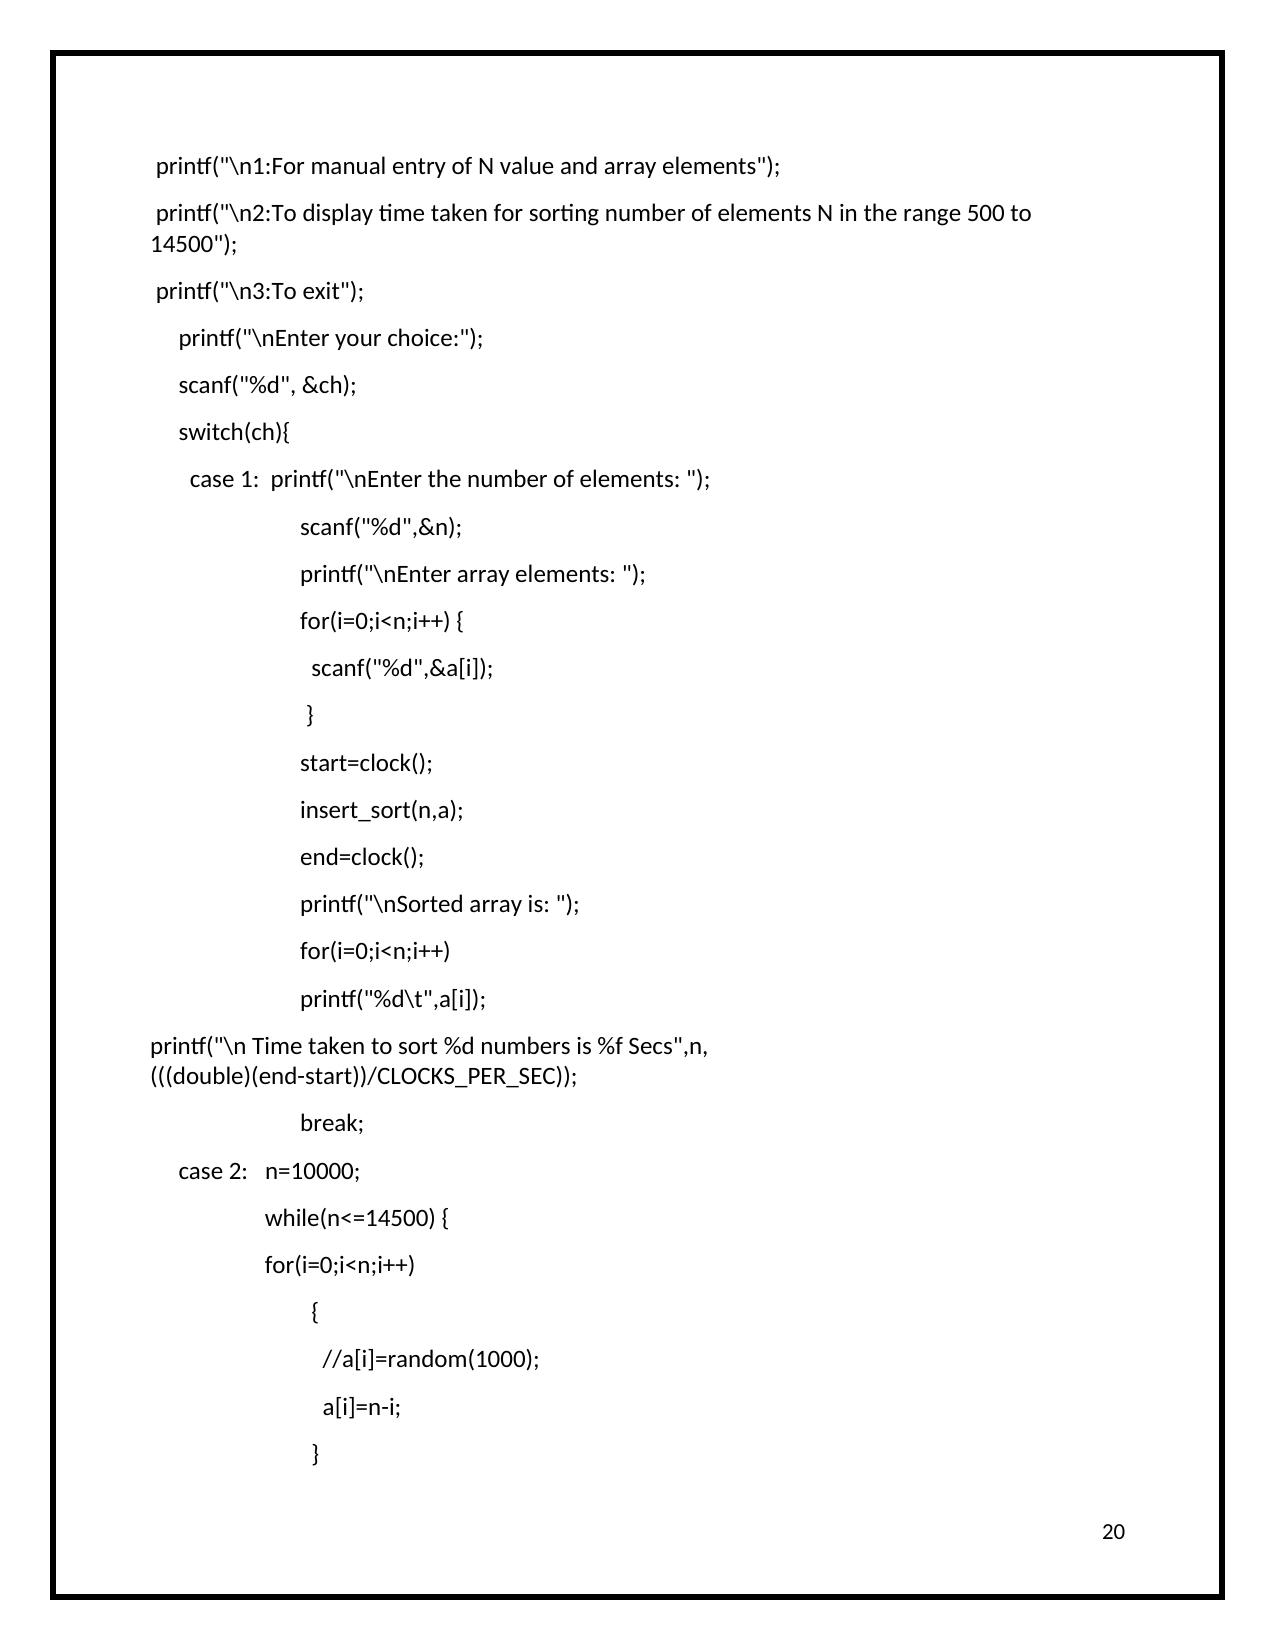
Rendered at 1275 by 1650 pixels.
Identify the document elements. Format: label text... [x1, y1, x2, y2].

text break; [150, 1108, 1125, 1138]
text printf("%d\t",a[i]); [150, 983, 1125, 1013]
text scanf("%d",&n); [150, 511, 1125, 541]
text while(n<=14500) { [150, 1202, 1125, 1232]
text scanf("%d", &ch); [150, 369, 1125, 400]
text insert_sort(n,a); [150, 794, 1125, 824]
text start=clock(); [150, 747, 1125, 777]
text end=clock(); [150, 841, 1125, 872]
text printf("\n2:To display time taken for sorting number of elements N in the range 500 to 14500"); [150, 197, 1125, 258]
text //a[i]=random(1000); [150, 1343, 1125, 1374]
text printf("\nSorted array is: "); [150, 888, 1125, 919]
text printf("\nEnter your choice:"); [150, 322, 1125, 353]
text } [150, 1438, 1125, 1468]
text a[i]=n-i; [150, 1391, 1125, 1421]
text printf("\n1:For manual entry of N value and array elements"); [150, 150, 1125, 181]
text for(i=0;i<n;i++) [150, 1249, 1125, 1280]
text switch(ch){ [150, 416, 1125, 447]
text { [150, 1296, 1125, 1327]
text case 2: n=10000; [150, 1155, 1125, 1185]
text for(i=0;i<n;i++) { [150, 605, 1125, 636]
text for(i=0;i<n;i++) [150, 936, 1125, 966]
text printf("\n3:To exit"); [150, 275, 1125, 305]
text } [150, 699, 1125, 730]
text printf("\n Time taken to sort %d numbers is %f Secs",n, (((double)(end-start))/CLOCKS_PER_SEC)); [150, 1030, 1125, 1091]
text scanf("%d",&a[i]); [150, 652, 1125, 683]
text printf("\nEnter array elements: "); [150, 558, 1125, 588]
text case 1: printf("\nEnter the number of elements: "); [150, 464, 1125, 494]
